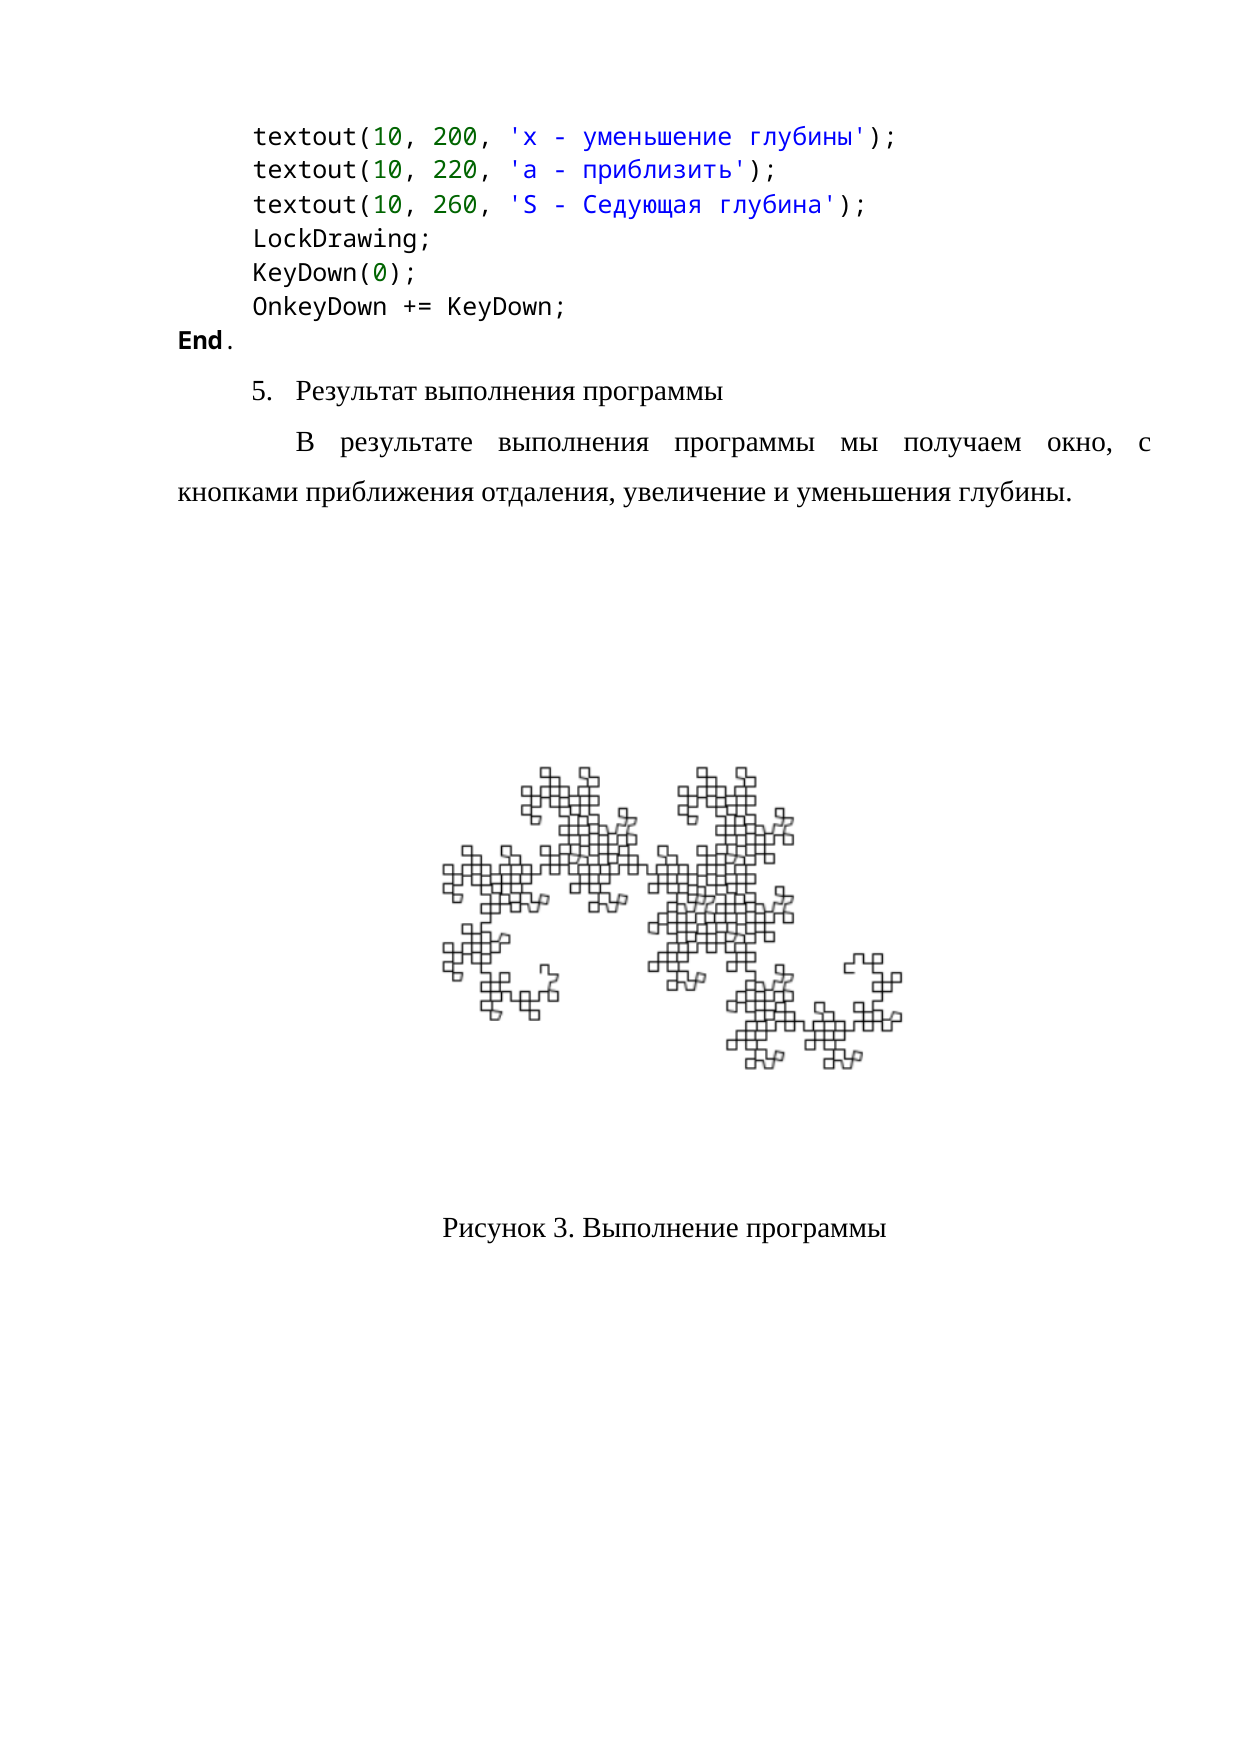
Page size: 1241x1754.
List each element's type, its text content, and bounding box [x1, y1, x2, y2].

list End. [177, 322, 1152, 357]
text LockDrawing; [177, 220, 1152, 254]
text OnkeyDown += KeyDown; [177, 288, 1152, 322]
list Рисунок 3. Выполнение программы [177, 1210, 1152, 1243]
text textout(10, 200, 'x - уменьшение глубины'); [177, 118, 1152, 152]
picture [278, 524, 1050, 1195]
list В результате выполнения программы мы получаем окно, с кнопками приближения отдаления, увеличение и уменьшения глубины. [177, 424, 1152, 508]
text KeyDown(0); [177, 254, 1152, 288]
text textout(10, 260, 'S - Седующая глубина'); [177, 186, 1152, 220]
list Результат выполнения программы [177, 373, 1152, 407]
text textout(10, 220, 'a - приблизить'); [177, 152, 1152, 186]
